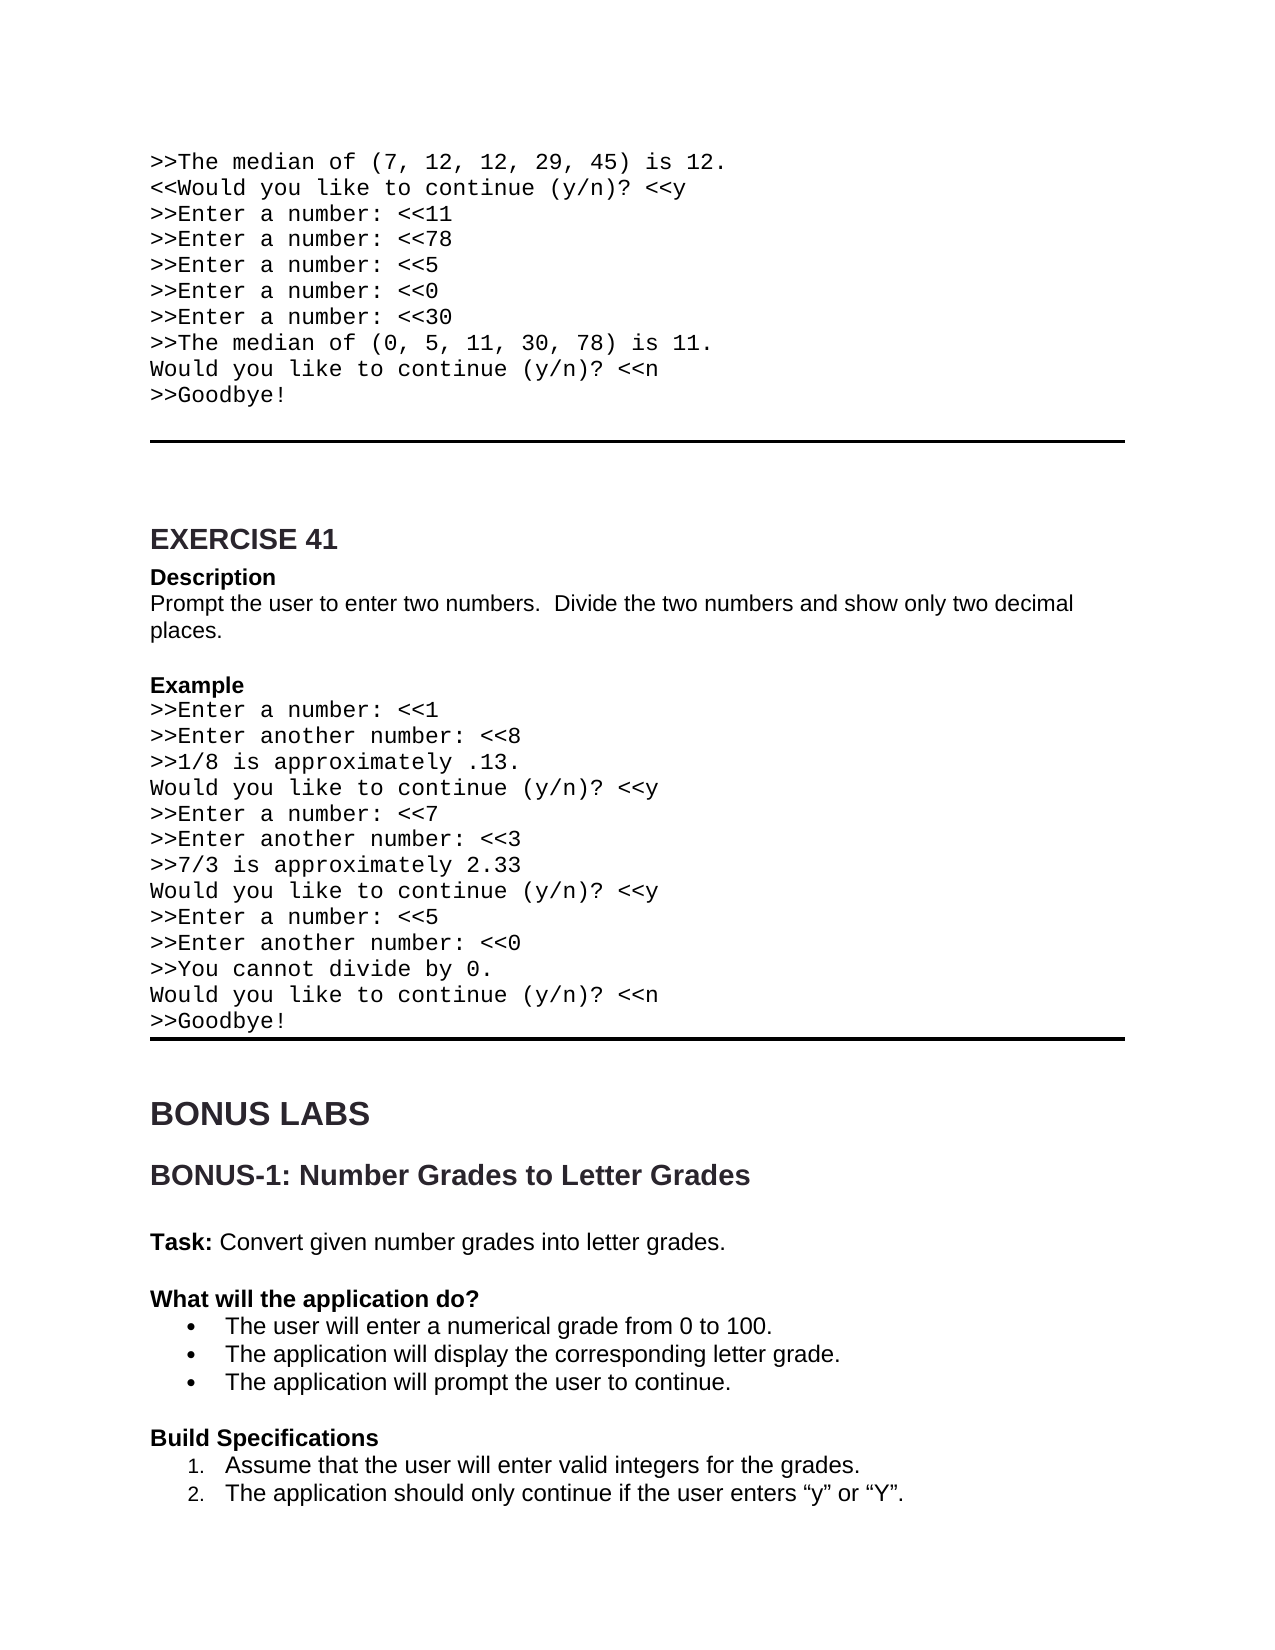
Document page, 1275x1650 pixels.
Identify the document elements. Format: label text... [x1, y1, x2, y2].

list Assume that the user will enter valid integers for the grades. [187, 1451, 1125, 1479]
text Example [150, 672, 1125, 698]
text >>Enter a number: <<11 [150, 202, 1125, 228]
text Would you like to continue (y/n)? <<n [150, 983, 1125, 1009]
text Would you like to continue (y/n)? <<y [150, 880, 1125, 906]
text >>7/3 is approximately 2.33 [150, 854, 1125, 880]
list The application should only continue if the user enters “y” or “Y”. [187, 1479, 1125, 1507]
text >>Enter a number: <<1 [150, 698, 1125, 724]
list The application will display the corresponding letter grade. [187, 1340, 1125, 1367]
text >>Enter a number: <<7 [150, 802, 1125, 828]
text >>You cannot divide by 0. [150, 957, 1125, 983]
list The user will enter a numerical grade from 0 to 100. [187, 1312, 1125, 1340]
text Would you like to continue (y/n)? <<n [150, 357, 1125, 383]
text >>Enter another number: <<0 [150, 932, 1125, 957]
text >>Enter a number: <<30 [150, 306, 1125, 332]
text >>Enter a number: <<5 [150, 254, 1125, 280]
text EXERCISE 41 [150, 522, 1125, 556]
text >>1/8 is approximately .13. [150, 750, 1125, 776]
text What will the application do? [150, 1285, 1125, 1312]
text BONUS-1: Number Grades to Letter Grades [150, 1158, 1125, 1191]
text <<Would you like to continue (y/n)? <<y [150, 176, 1125, 202]
text Task: Convert given number grades into letter grades. [150, 1228, 1125, 1256]
text >>Goodbye! [150, 1009, 1125, 1037]
text >>Enter a number: <<5 [150, 906, 1125, 932]
text >>Goodbye! [150, 383, 1125, 409]
text >>The median of (0, 5, 11, 30, 78) is 11. [150, 332, 1125, 357]
text Description [150, 564, 1125, 590]
list The application will prompt the user to continue. [187, 1367, 1125, 1395]
text >>The median of (7, 12, 12, 29, 45) is 12. [150, 150, 1125, 176]
text Prompt the user to enter two numbers. Divide the two numbers and show only two decimal places. [150, 590, 1125, 643]
text BONUS LABS [150, 1094, 1125, 1133]
text >>Enter a number: <<0 [150, 280, 1125, 306]
text >>Enter a number: <<78 [150, 228, 1125, 254]
text >>Enter another number: <<8 [150, 724, 1125, 750]
text Would you like to continue (y/n)? <<y [150, 776, 1125, 802]
text Build Specifications [150, 1424, 1125, 1451]
text >>Enter another number: <<3 [150, 828, 1125, 854]
